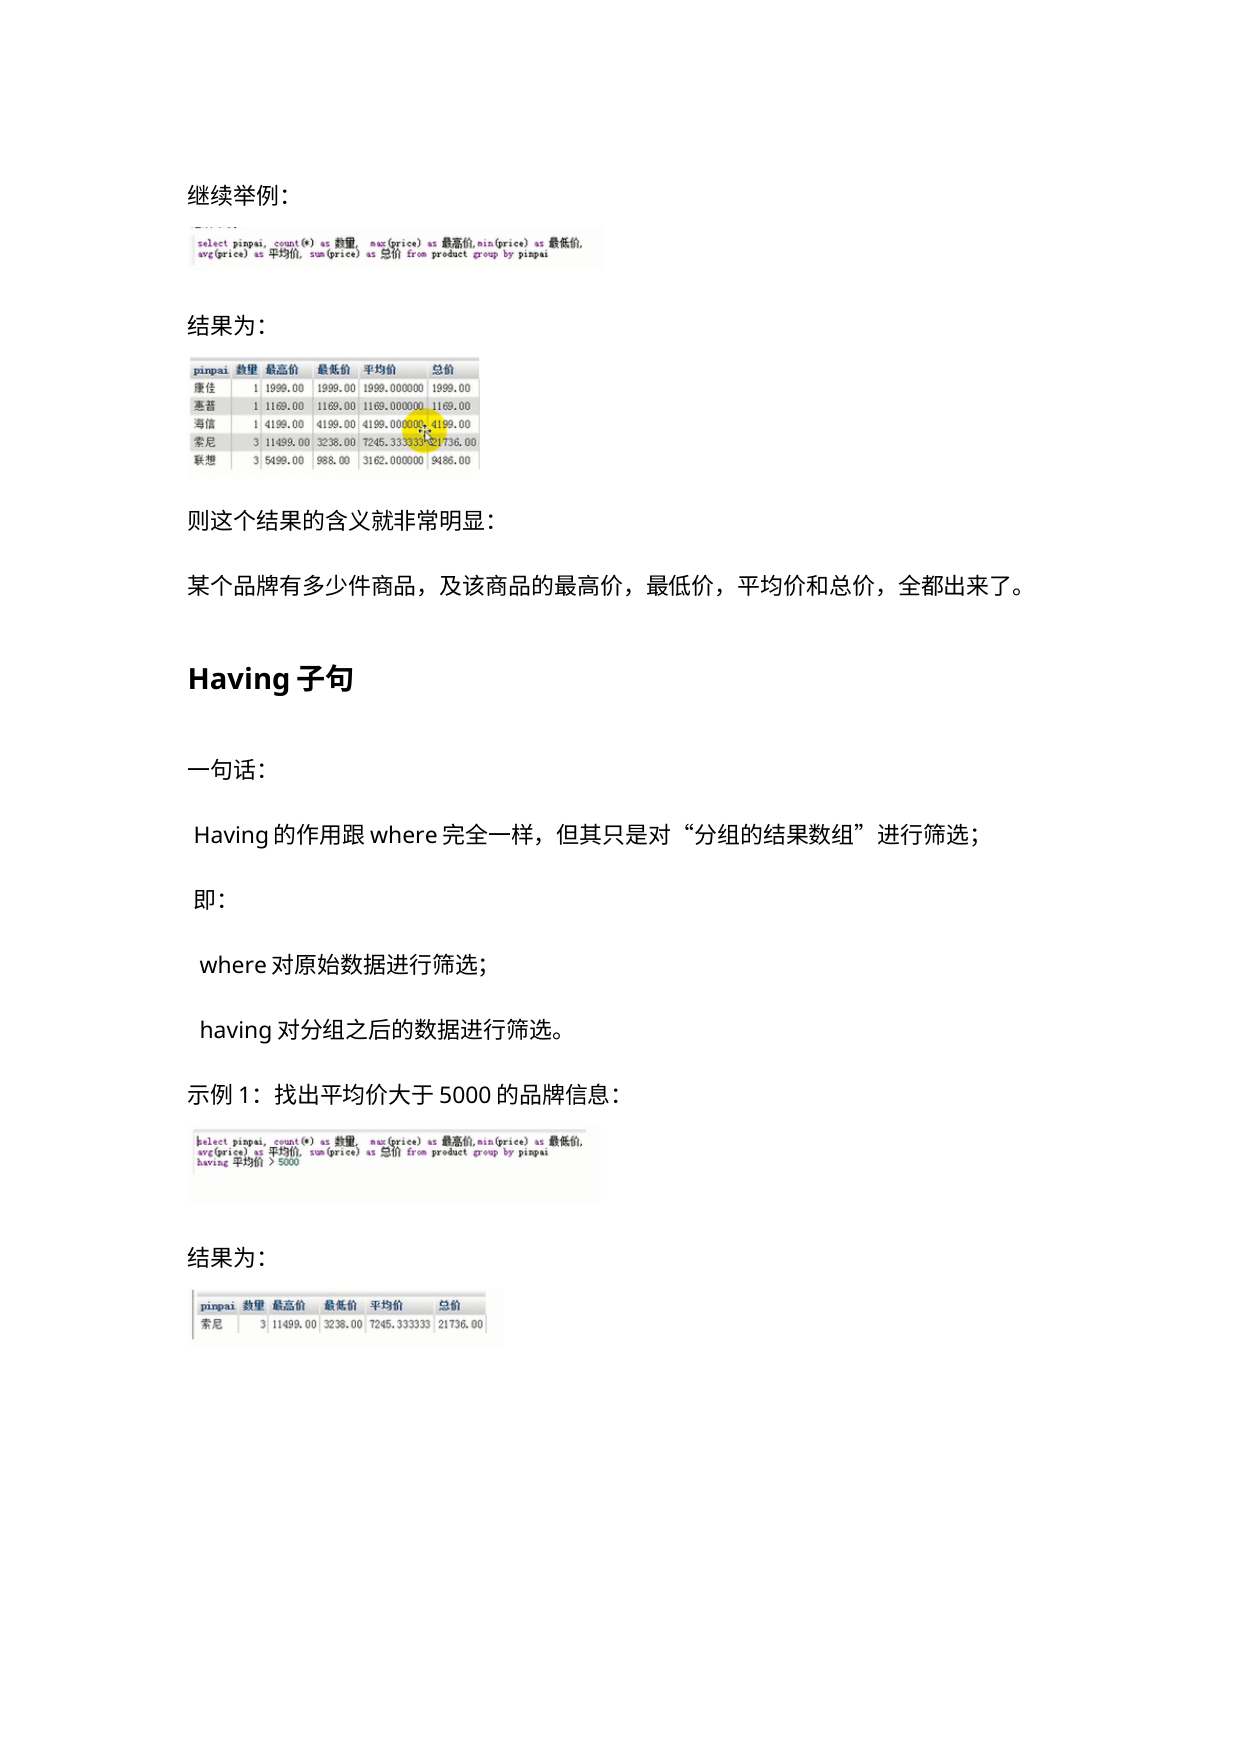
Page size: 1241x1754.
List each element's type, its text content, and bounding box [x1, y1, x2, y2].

text 一句话： [187, 736, 1053, 801]
text having对分组之后的数据进行筛选。 [187, 996, 1053, 1061]
picture [187, 1288, 504, 1348]
text Having的作用跟where完全一样，但其只是对“分组的结果数组”进行筛选； [187, 801, 1053, 866]
picture [187, 1126, 602, 1204]
text 结果为： [187, 292, 1053, 357]
text 则这个结果的含义就非常明显： [187, 487, 1053, 552]
text Having子句 [187, 644, 1053, 709]
text 继续举例： [187, 162, 1053, 227]
text 即： [187, 866, 1053, 931]
picture [187, 227, 604, 270]
text 结果为： [187, 1224, 1053, 1289]
picture [187, 357, 480, 479]
text 示例1：找出平均价大于5000的品牌信息： [187, 1061, 1053, 1126]
text 某个品牌有多少件商品，及该商品的最高价，最低价，平均价和总价，全都出来了。 [187, 552, 1053, 617]
text where对原始数据进行筛选； [187, 931, 1053, 996]
